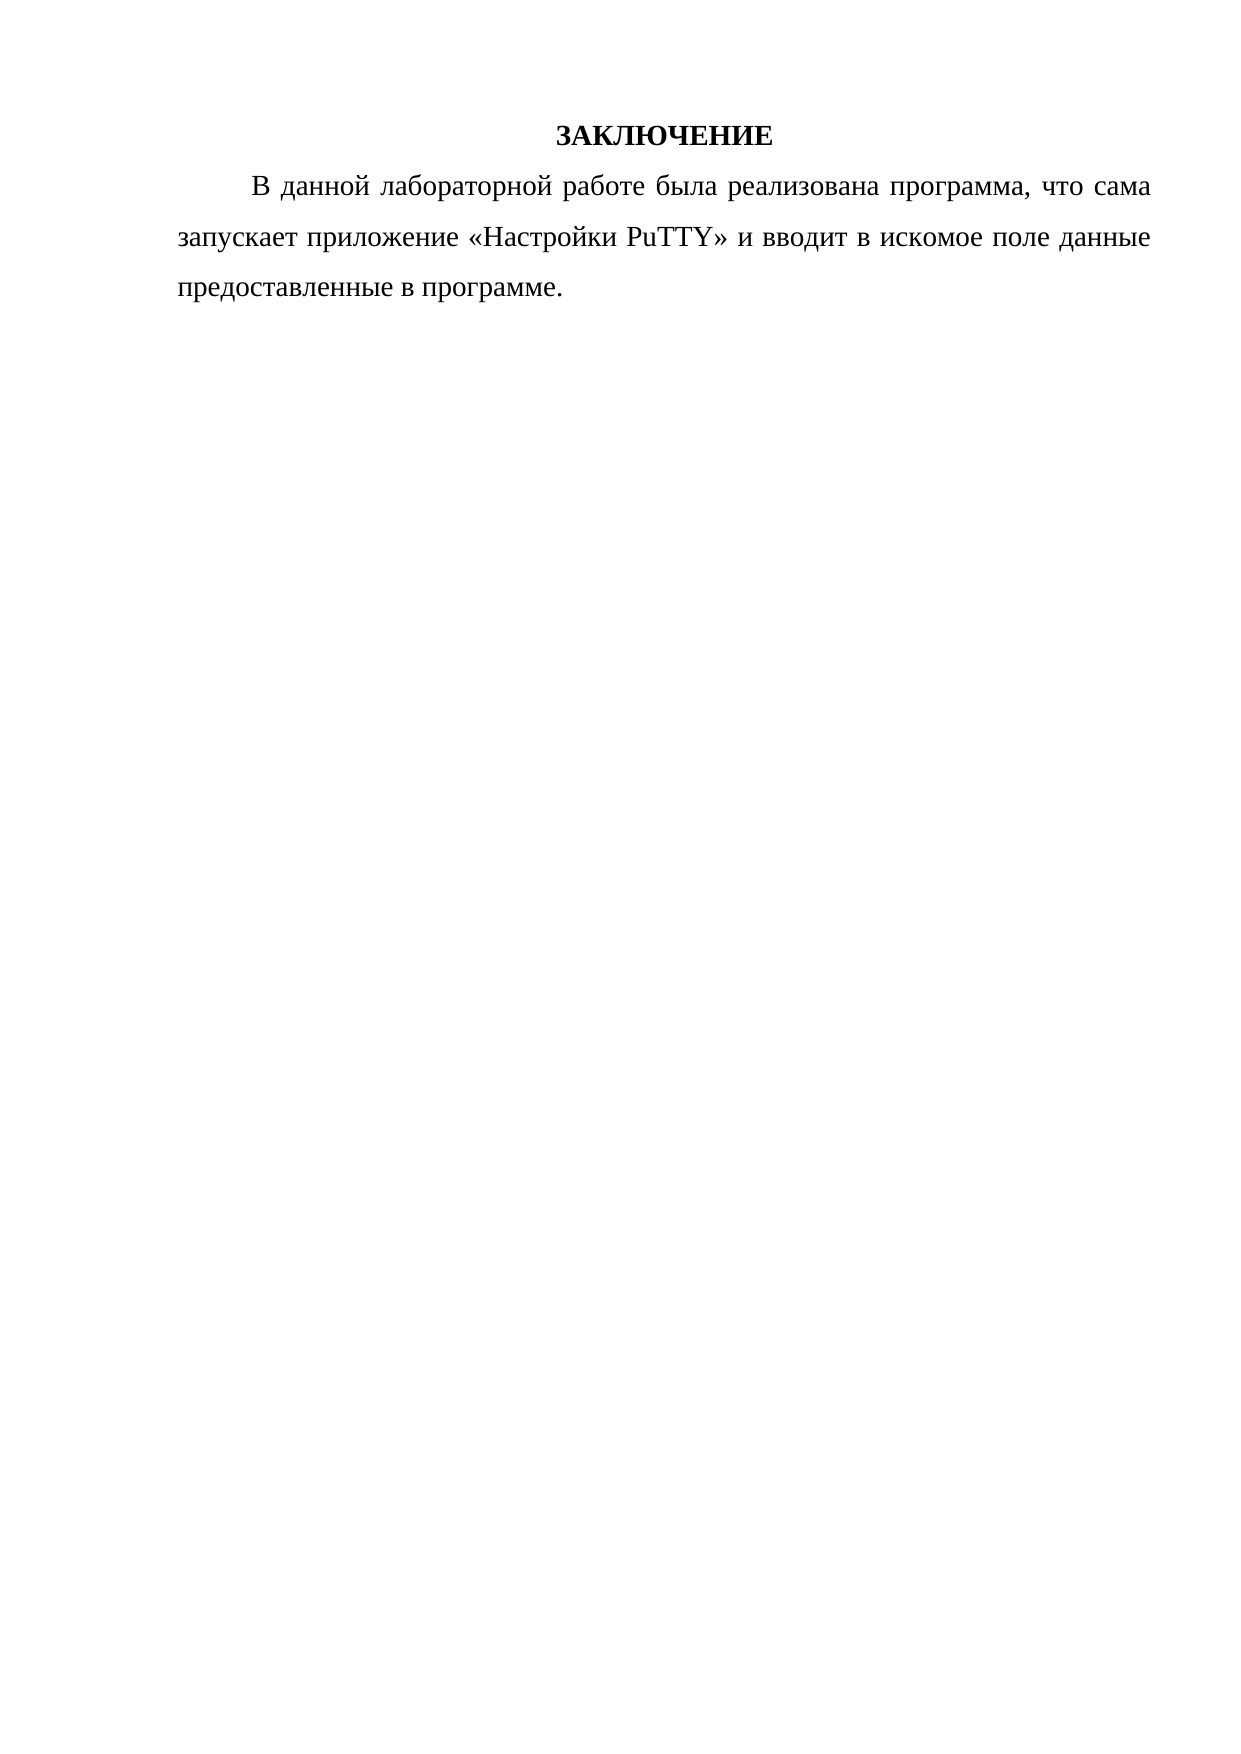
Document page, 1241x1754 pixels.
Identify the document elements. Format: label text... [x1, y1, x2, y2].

text ЗАКЛЮЧЕНИЕ [177, 118, 1152, 152]
text В данной лабораторной работе была реализована программа, что сама запускает приложение «Настройки PuTTY» и вводит в искомое поле данные предоставленные в программе. [177, 168, 1152, 303]
